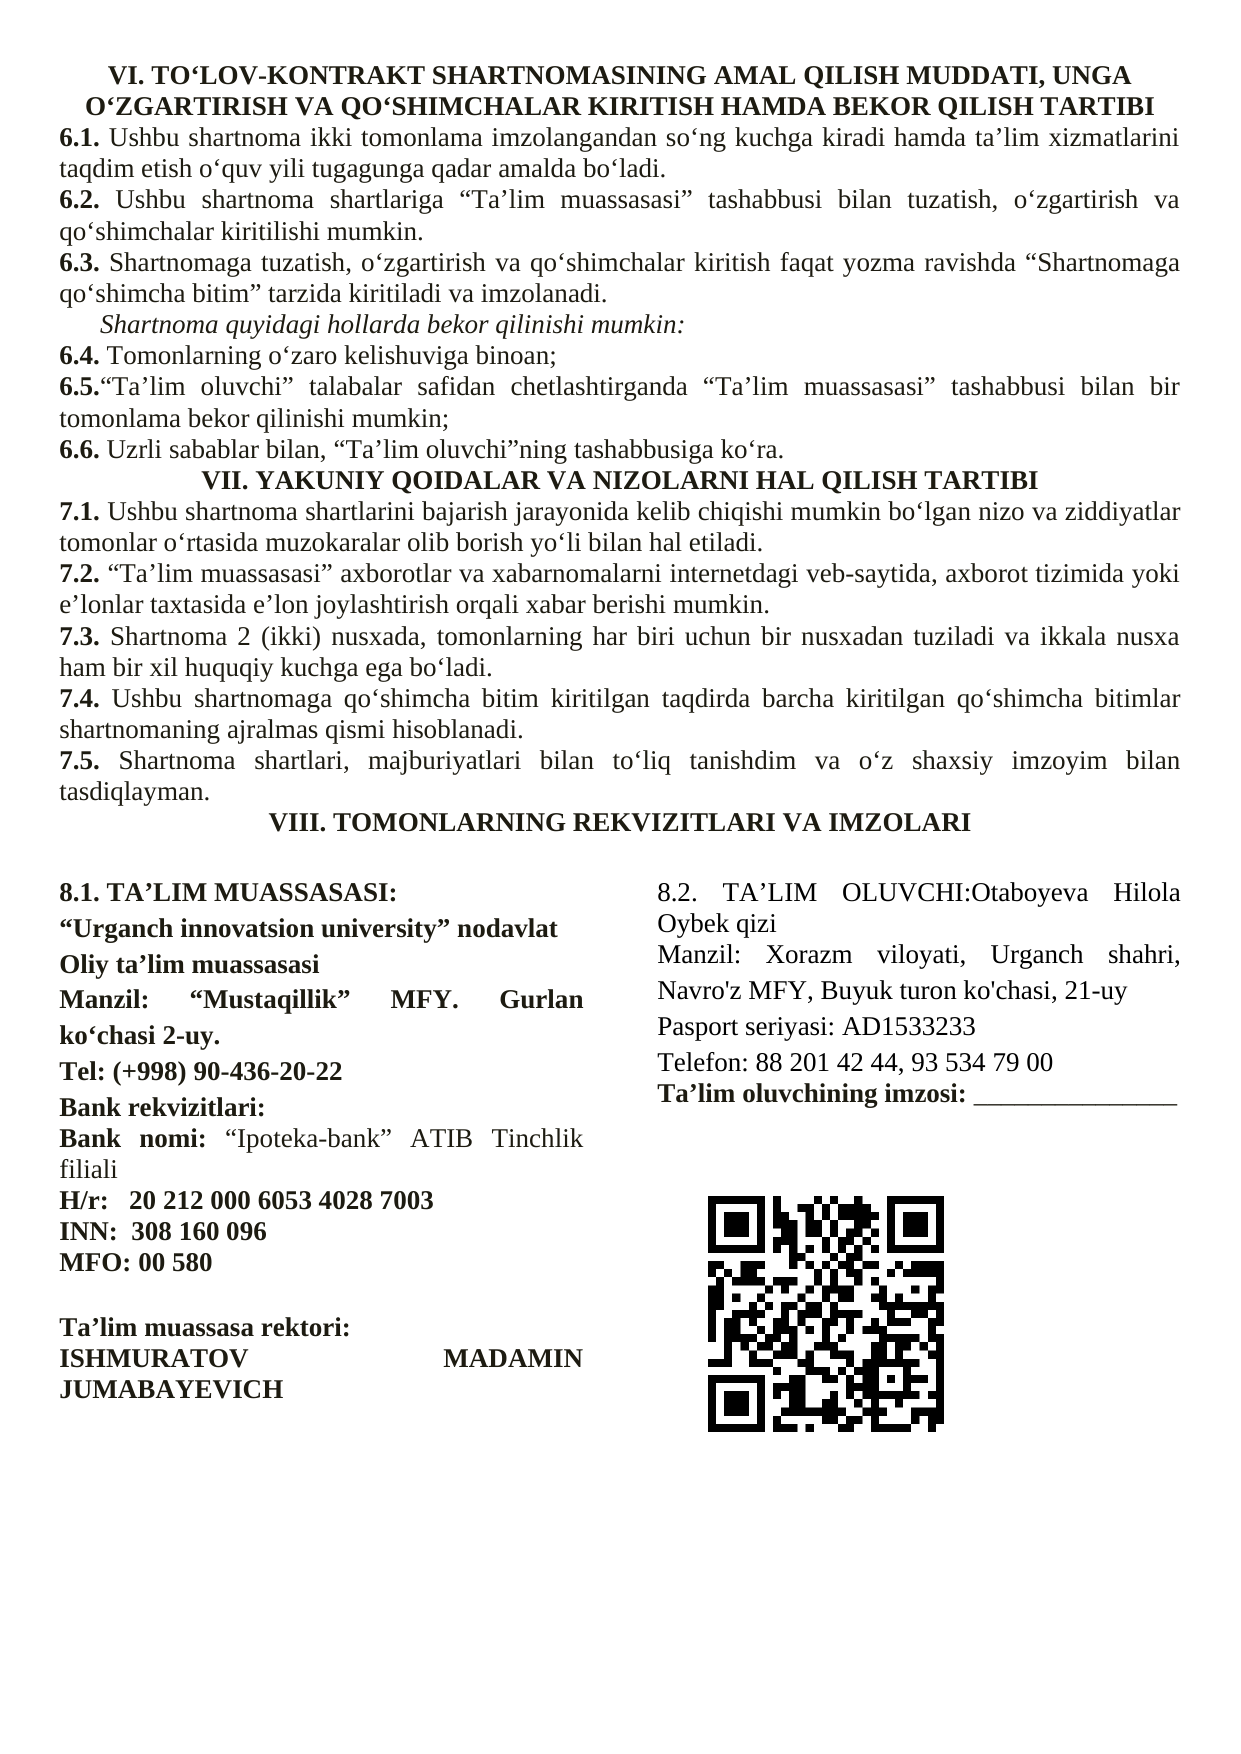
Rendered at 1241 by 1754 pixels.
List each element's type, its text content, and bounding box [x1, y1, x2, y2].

text Manzil: “Mustaqillik” MFY. Gurlan koʻchasi 2-uy. [59, 983, 583, 1050]
text H/r: 20 212 000 6053 4028 7003 [59, 1184, 583, 1215]
text 6.1. Ushbu shartnoma ikki tomonlama imzolangandan so‘ng kuchga kiradi hamda ta’lim xizmatlarini taqdim etish o‘quv yili tugagunga qadar amalda bo‘ladi. [59, 121, 1181, 184]
text VIII. TOMONLARNING REKVIZITLARI VA IMZOLARI [59, 807, 1181, 838]
text 7.1. Ushbu shartnoma shartlarini bajarish jarayonida kelib chiqishi mumkin bo‘lgan nizo va ziddiyatlar tomonlar o‘rtasida muzokaralar olib borish yo‘li bilan hal etiladi. [59, 495, 1181, 557]
text 8.2. TA’LIM OLUVCHI:Otaboyeva Hilola Oybek qizi [657, 876, 1181, 938]
text Ta’lim muassasa rektori: [59, 1311, 583, 1342]
text INN: 308 160 096 [59, 1215, 583, 1246]
text 7.3. Shartnoma 2 (ikki) nusxada, tomonlarning har biri uchun bir nusxadan tuziladi va ikkala nusxa ham bir xil huquqiy kuchga ega bo‘ladi. [59, 620, 1181, 682]
text 7.2. “Ta’lim muassasasi” axborotlar va xabarnomalarni internetdagi veb-saytida, axborot tizimida yoki e’lonlar taxtasida e’lon joylashtirish orqali xabar berishi mumkin. [59, 557, 1181, 620]
text 7.4. Ushbu shartnomaga qo‘shimcha bitim kiritilgan taqdirda barcha kiritilgan qo‘shimcha bitimlar shartnomaning ajralmas qismi hisoblanadi. [59, 682, 1181, 744]
text 6.3. Shartnomaga tuzatish, o‘zgartirish va qo‘shimchalar kiritish faqat yozma ravishda “Shartnomaga qo‘shimcha bitim” tarzida kiritiladi va imzolanadi. [59, 246, 1181, 308]
text 6.2. Ushbu shartnoma shartlariga “Ta’lim muassasasi” tashabbusi bilan tuzatish, o‘zgartirish va qo‘shimchalar kiritilishi mumkin. [59, 184, 1181, 246]
text Telefon: 88 201 42 44, 93 534 79 00 [657, 1046, 1181, 1077]
text VII. YAKUNIY QOIDALAR VA NIZOLARNI HAL QILISH TARTIBI [59, 464, 1181, 495]
text 7.5. Shartnoma shartlari, majburiyatlari bilan to‘liq tanishdim va o‘z shaxsiy imzoyim bilan tasdiqlayman. [59, 744, 1181, 807]
text Pasport seriyasi: AD1533233 [657, 1010, 1181, 1041]
text VI. TO‘LOV-KONTRAKT SHARTNOMASINING AMAL QILISH MUDDATI, UNGA O‘ZGARTIRISH VA QO‘SHIMCHALAR KIRITISH HAMDA BEKOR QILISH TARTIBI [59, 59, 1181, 121]
picture [675, 1164, 976, 1464]
text 6.6. Uzrli sabablar bilan, “Ta’lim oluvchi”ning tashabbusiga ko‘ra. [59, 433, 1181, 464]
text MFO: 00 580 [59, 1246, 583, 1277]
text ISHMURATOV MADAMIN JUMABAYEVICH [59, 1342, 583, 1404]
text Bank nomi: “Ipoteka-bank” ATIB Tinchlik filiali [59, 1122, 583, 1184]
text Ta’lim oluvchining imzosi: _______________ [657, 1077, 1181, 1108]
text Shartnoma quyidagi hollarda bekor qilinishi mumkin: [59, 308, 1181, 339]
text Manzil: Xorazm viloyati, Urganch shahri, Navro'z MFY, Buyuk turon ko'chasi, 21-uy [657, 938, 1181, 1005]
text 6.5.“Ta’lim oluvchi” talabalar safidan chetlashtirganda “Ta’lim muassasasi” tashabbusi bilan bir tomonlama bekor qilinishi mumkin; [59, 371, 1181, 433]
text 8.1. TA’LIM MUASSASASI: [59, 876, 583, 907]
text Bank rekvizitlari: [59, 1091, 583, 1122]
text 6.4. Tomonlarning o‘zaro kelishuviga binoan; [59, 339, 1181, 371]
text Tel: (+998) 90-436-20-22 [59, 1055, 583, 1086]
text “Urganch innovatsion university” nodavlat Oliy ta’lim muassasasi [59, 912, 583, 979]
